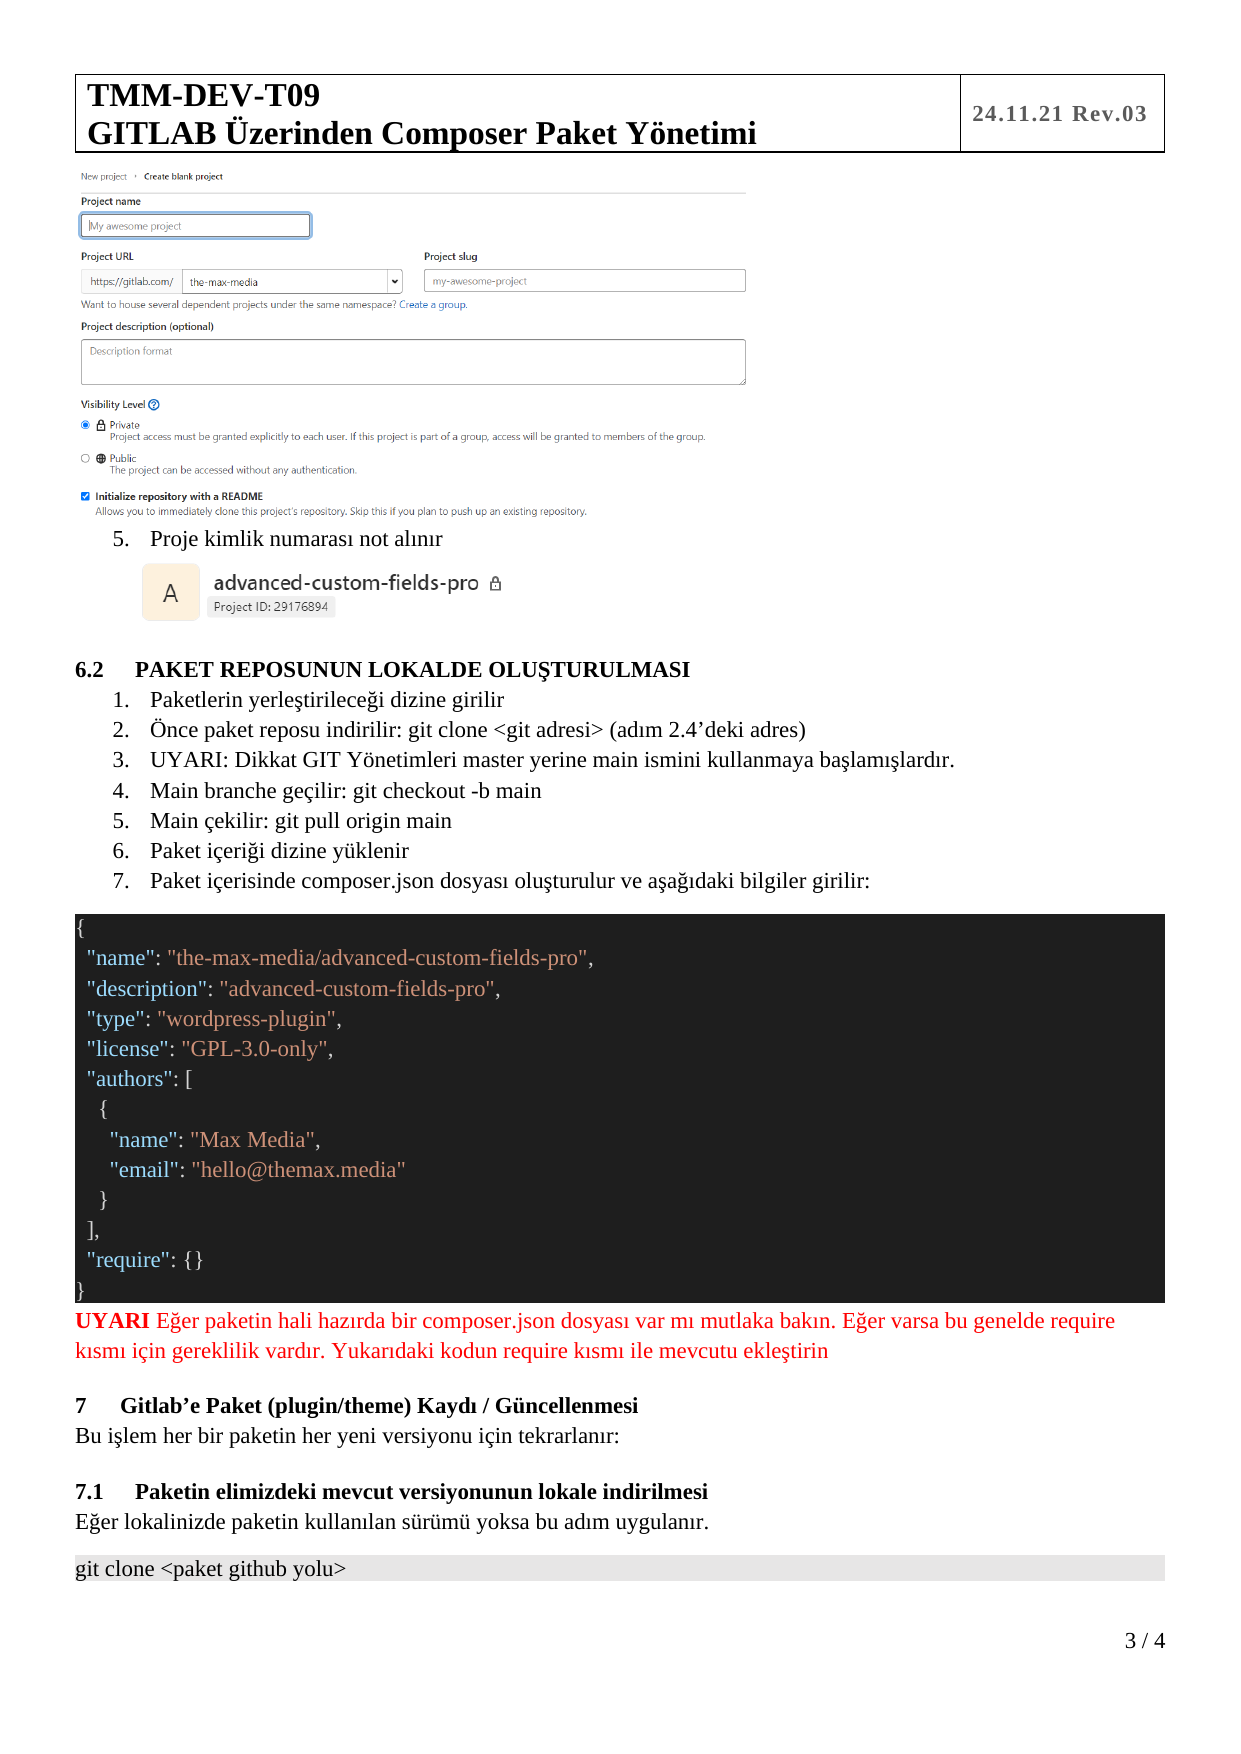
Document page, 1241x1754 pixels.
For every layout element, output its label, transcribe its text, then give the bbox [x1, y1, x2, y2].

subtitle Gitlab’e Paket (plugin/theme) Kaydı / Güncellenmesi [75, 1392, 1165, 1419]
list UYARI: Dikkat GIT Yönetimleri master yerine main ismini kullanmaya başlamışlardır. [112, 746, 1165, 773]
subtitle Paketin elimizdeki mevcut versiyonunun lokale indirilmesi [75, 1478, 1165, 1504]
text "type": "wordpress-plugin", [75, 1005, 1165, 1031]
text "license": "GPL-3.0-only", [75, 1035, 1165, 1061]
text { [75, 1095, 1165, 1122]
text "name": "Max Media", [75, 1126, 1165, 1152]
list Main branche geçilir: git checkout -b main [112, 777, 1165, 803]
subtitle PAKET REPOSUNUN LOKALDE OLUŞTURULMASI [75, 656, 1165, 682]
text "description": "advanced-custom-fields-pro", [75, 974, 1165, 1001]
text "require": {} [75, 1246, 1165, 1273]
text } [75, 1277, 1165, 1303]
list Önce paket reposu indirilir: git clone <git adresi> (adım 2.4’deki adres) [112, 716, 1165, 743]
text "email": "hello@themax.media" [75, 1156, 1165, 1182]
text Eğer lokalinizde paketin kullanılan sürümü yoksa bu adım uygulanır. [75, 1508, 1165, 1534]
list Proje kimlik numarası not alınır [112, 525, 1165, 551]
text "name": "the-max-media/advanced-custom-fields-pro", [75, 944, 1165, 971]
list Paket içeriği dizine yüklenir [112, 837, 1165, 863]
picture [131, 555, 522, 627]
text Bu işlem her bir paketin her yeni versiyonu için tekrarlanır: [75, 1422, 1165, 1449]
list Paketlerin yerleştirileceği dizine girilir [112, 686, 1165, 712]
text { [75, 914, 1165, 941]
text "authors": [ [75, 1065, 1165, 1092]
list Main çekilir: git pull origin main [112, 807, 1165, 833]
text } [75, 1186, 1165, 1212]
text git clone <paket github yolu> [75, 1555, 1165, 1581]
list Paket içerisinde composer.json dosyası oluşturulur ve aşağıdaki bilgiler girilir: [112, 867, 1165, 894]
picture [75, 155, 772, 522]
text UYARI Eğer paketin hali hazırda bir composer.json dosyası var mı mutlaka bakın. Eğer varsa bu genelde require kısmı için gereklilik vardır. Yukarıdaki kodun require kısmı ile mevcutu ekleştirin [75, 1307, 1165, 1363]
text ], [75, 1216, 1165, 1243]
